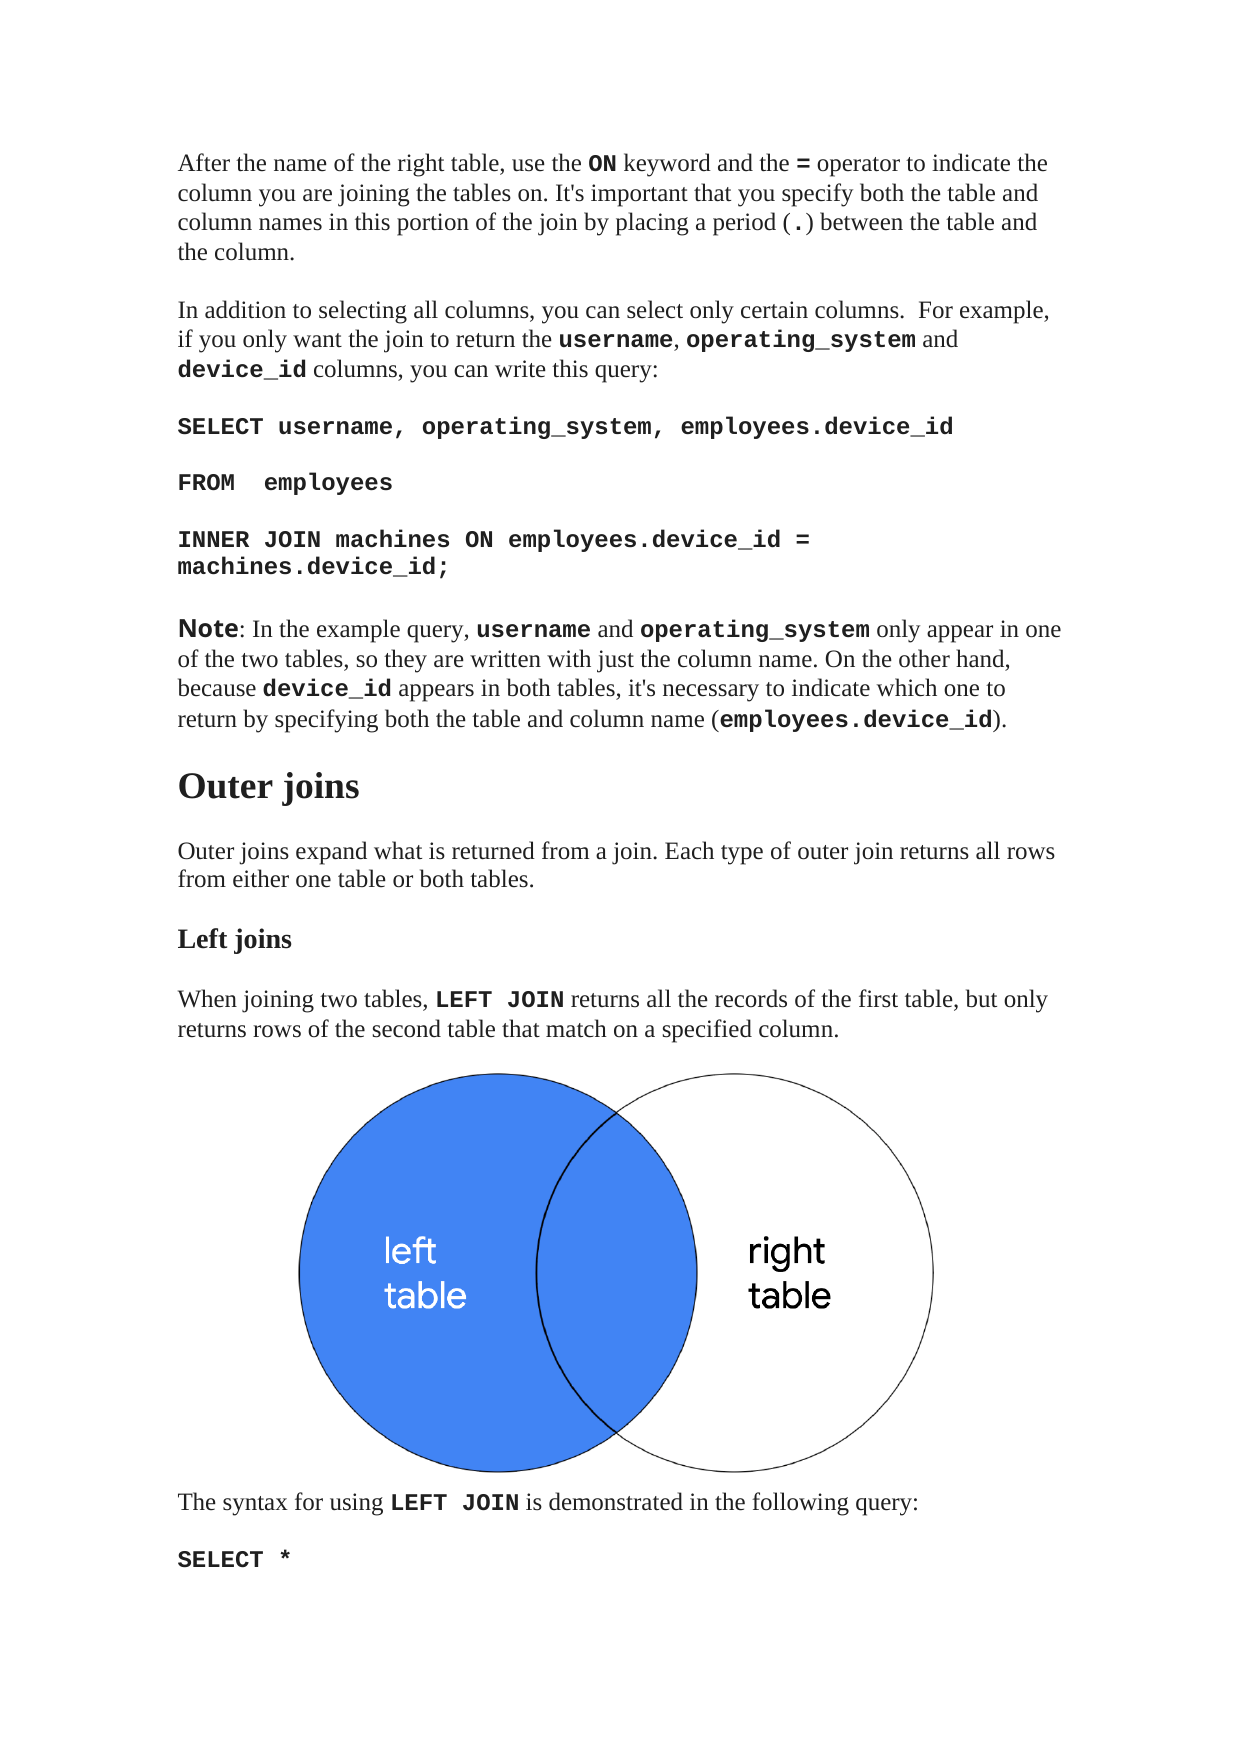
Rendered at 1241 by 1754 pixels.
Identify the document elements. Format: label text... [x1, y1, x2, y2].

text SELECT username, operating_system, employees.device_id [177, 414, 1063, 441]
text After the name of the right table, use the ON keyword and the = operator to indicate the column you are joining the tables on. It's important that you specify both the table and column names in this portion of the join by placing a period (.) between the table and the column. [177, 148, 1063, 266]
text SELECT * [177, 1547, 1063, 1574]
text INNER JOIN machines ON employees.device_id = machines.device_id; [177, 527, 1063, 581]
text In addition to selecting all columns, you can select only certain columns. For example, if you only want the join to return the username, operating_system and device_id columns, you can write this query: [177, 295, 1063, 385]
text Left joins [177, 922, 1063, 955]
text FROM employees [177, 471, 1063, 498]
picture [177, 1072, 1063, 1488]
text When joining two tables, LEFT JOIN returns all the records of the first table, but only returns rows of the second table that match on a specified column. [177, 984, 1063, 1043]
text Note: In the example query, username and operating_system only appear in one of the two tables, so they are written with just the column name. On the other hand, because device_id appears in both tables, it's necessary to indicate which one to return by specifying both the table and column name (employees.device_id). [177, 611, 1063, 734]
text The syntax for using LEFT JOIN is demonstrated in the following query: [177, 1488, 1063, 1518]
text Outer joins [177, 763, 1063, 807]
text Outer joins expand what is returned from a join. Each type of outer join returns all rows from either one table or both tables. [177, 836, 1063, 893]
